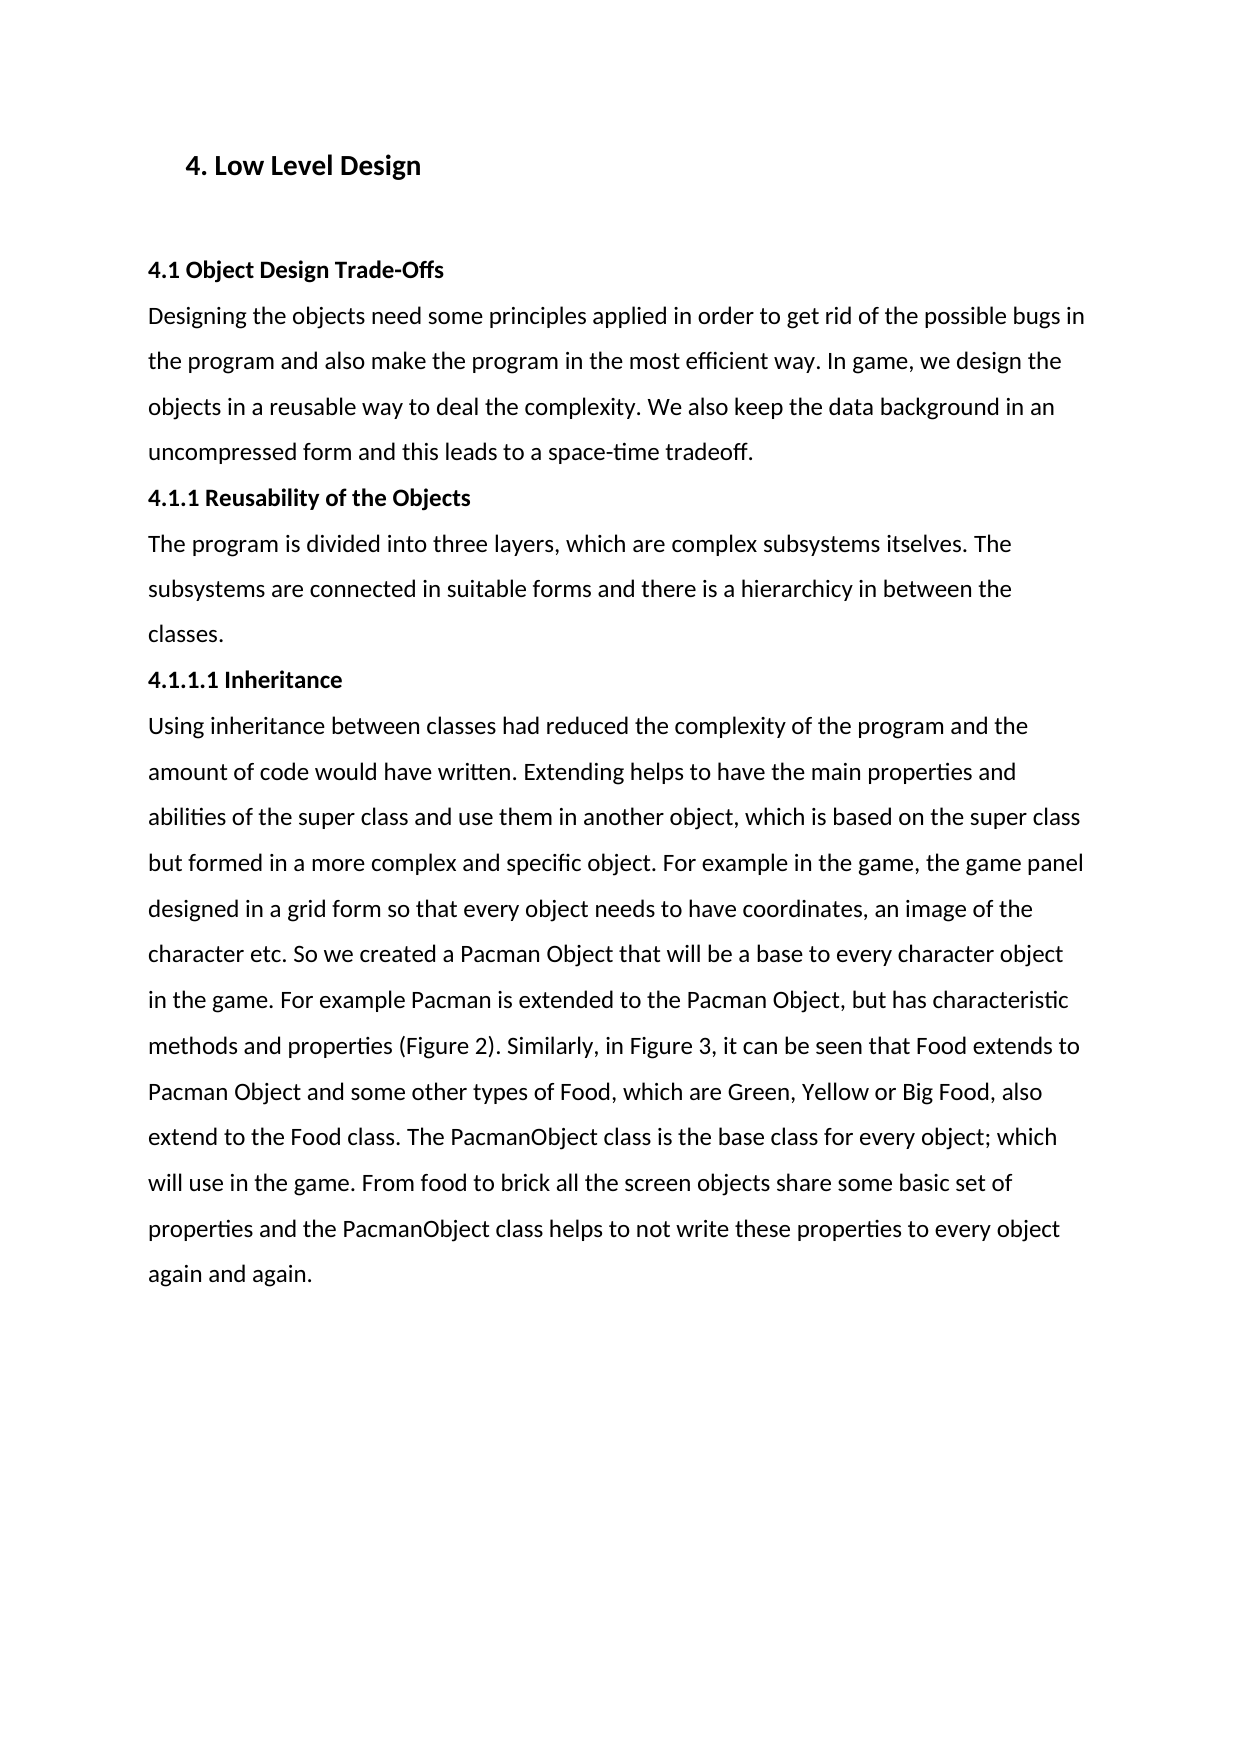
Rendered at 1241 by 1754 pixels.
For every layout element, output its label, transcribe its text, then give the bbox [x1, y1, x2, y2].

text 4. Low Level Design [185, 147, 1090, 183]
text 4.1.1 Reusability of the Objects [148, 482, 1090, 512]
text Using inheritance between classes had reduced the complexity of the program and the amount of code would have written. Extending helps to have the main properties and abilities of the super class and use them in another object, which is based on the super class but formed in a more complex and specific object. For example in the game, the game panel designed in a grid form so that every object needs to have coordinates, an image of the character etc. So we created a Pacman Object that will be a base to every character object in the game. For example Pacman is extended to the Pacman Object, but has characteristic methods and properties (Figure 2). Similarly, in Figure 3, it can be seen that Food extends to Pacman Object and some other types of Food, which are Green, Yellow or Big Food, also extend to the Food class. The PacmanObject class is the base class for every object; which will use in the game. From food to brick all the screen objects share some basic set of properties and the PacmanObject class helps to not write these properties to every object again and again. [148, 710, 1088, 1289]
text 4.1.1.1 Inheritance [148, 664, 1090, 694]
text The program is divided into three layers, which are complex subsystems itselves. The subsystems are connected in suitable forms and there is a hierarchicy in between the classes. [148, 528, 1013, 649]
text 4.1 Object Design Trade-Offs [148, 254, 1090, 284]
text Designing the objects need some principles applied in order to get rid of the possible bugs in the program and also make the program in the most efficient way. In game, we design the objects in a reusable way to deal the complexity. We also keep the data background in an uncompressed form and this leads to a space-time tradeoff. [148, 300, 1086, 467]
